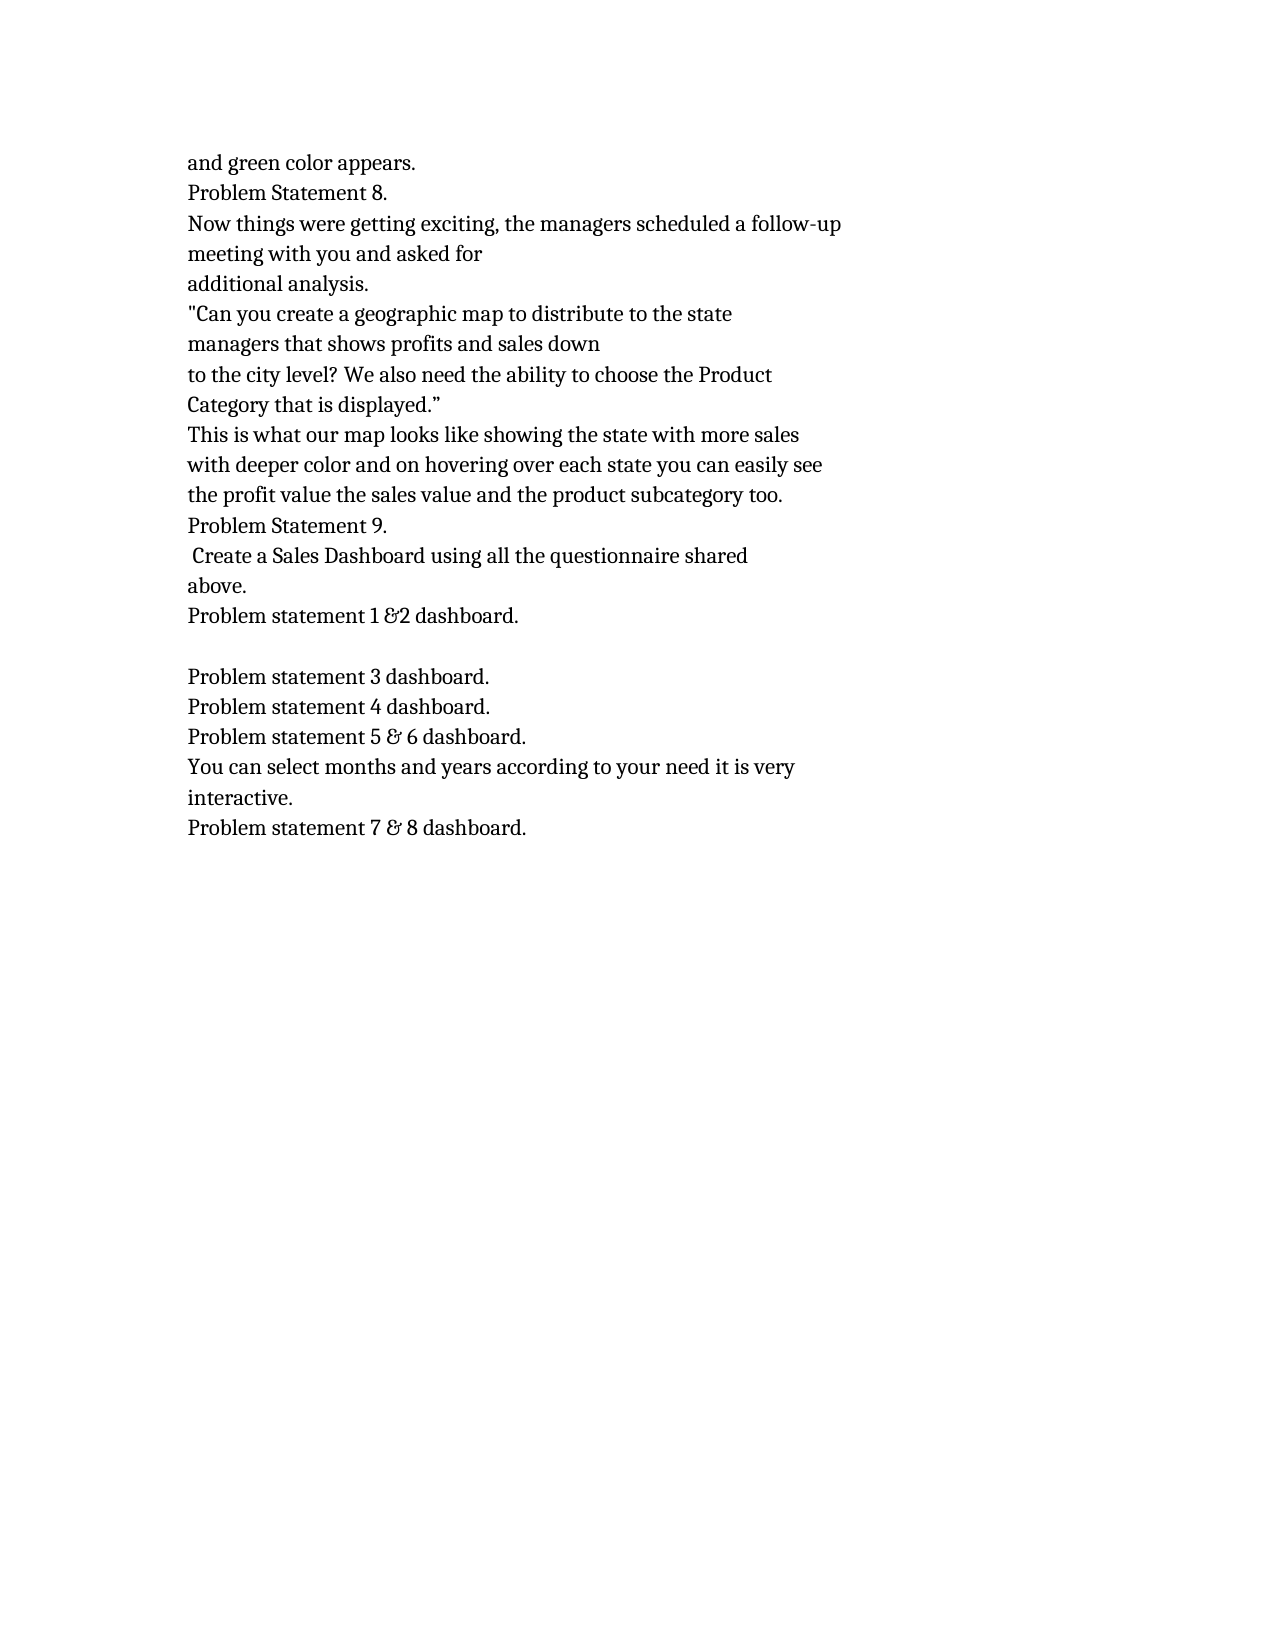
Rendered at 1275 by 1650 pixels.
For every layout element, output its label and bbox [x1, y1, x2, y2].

text [187, 150, 1087, 841]
